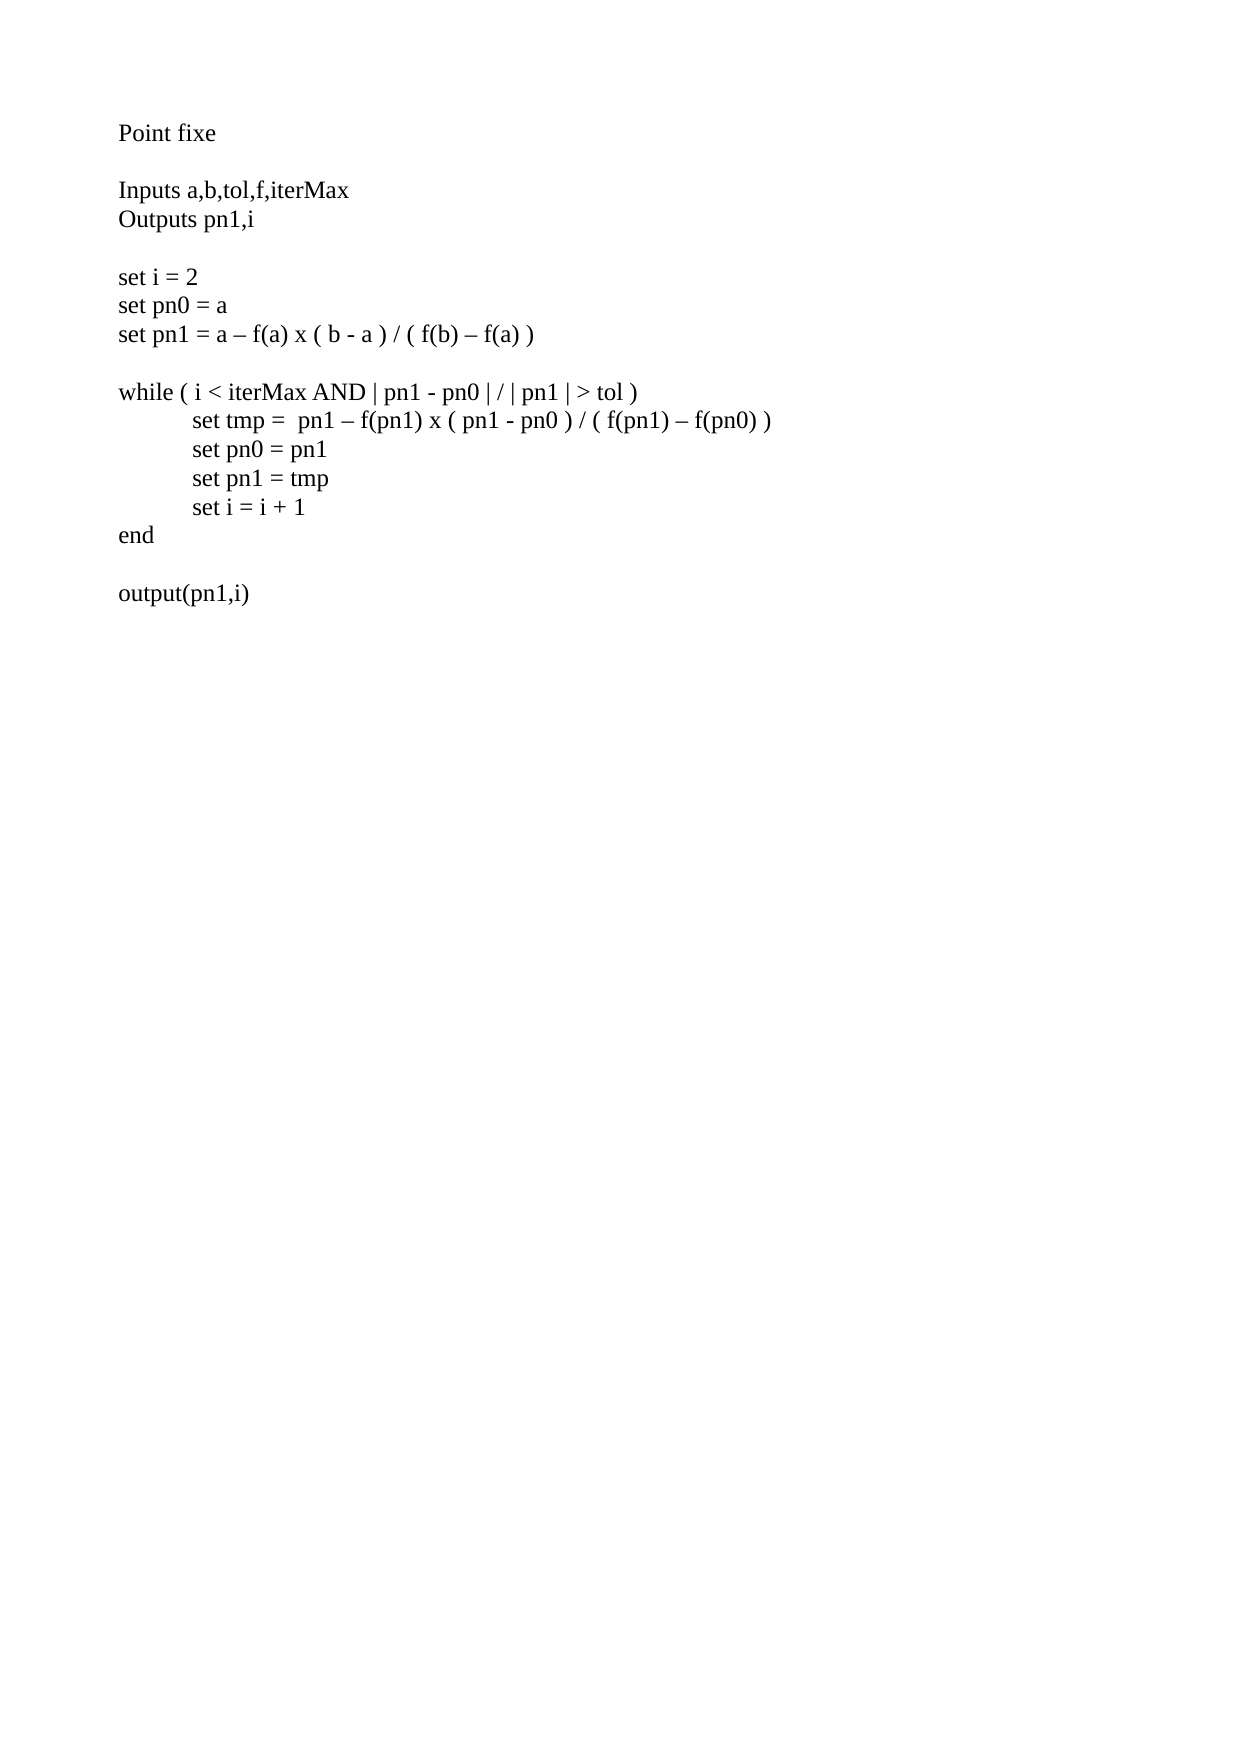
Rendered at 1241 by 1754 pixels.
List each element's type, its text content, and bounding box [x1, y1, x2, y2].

text set pn1 = a – f(a) x ( b - a ) / ( f(b) – f(a) ) [118, 319, 1122, 348]
text set pn0 = a [118, 291, 1122, 319]
text set tmp = pn1 – f(pn1) x ( pn1 - pn0 ) / ( f(pn1) – f(pn0) ) [118, 406, 1122, 434]
text output(pn1,i) [118, 578, 1122, 607]
text Outputs pn1,i [118, 204, 1122, 233]
text end [118, 521, 1122, 549]
text set pn0 = pn1 [118, 434, 1122, 463]
text set pn1 = tmp [118, 463, 1122, 492]
text Point fixe [118, 118, 1122, 147]
text Inputs a,b,tol,f,iterMax [118, 176, 1122, 204]
text set i = 2 [118, 262, 1122, 291]
text set i = i + 1 [118, 492, 1122, 521]
text while ( i < iterMax AND | pn1 - pn0 | / | pn1 | > tol ) [118, 377, 1122, 406]
